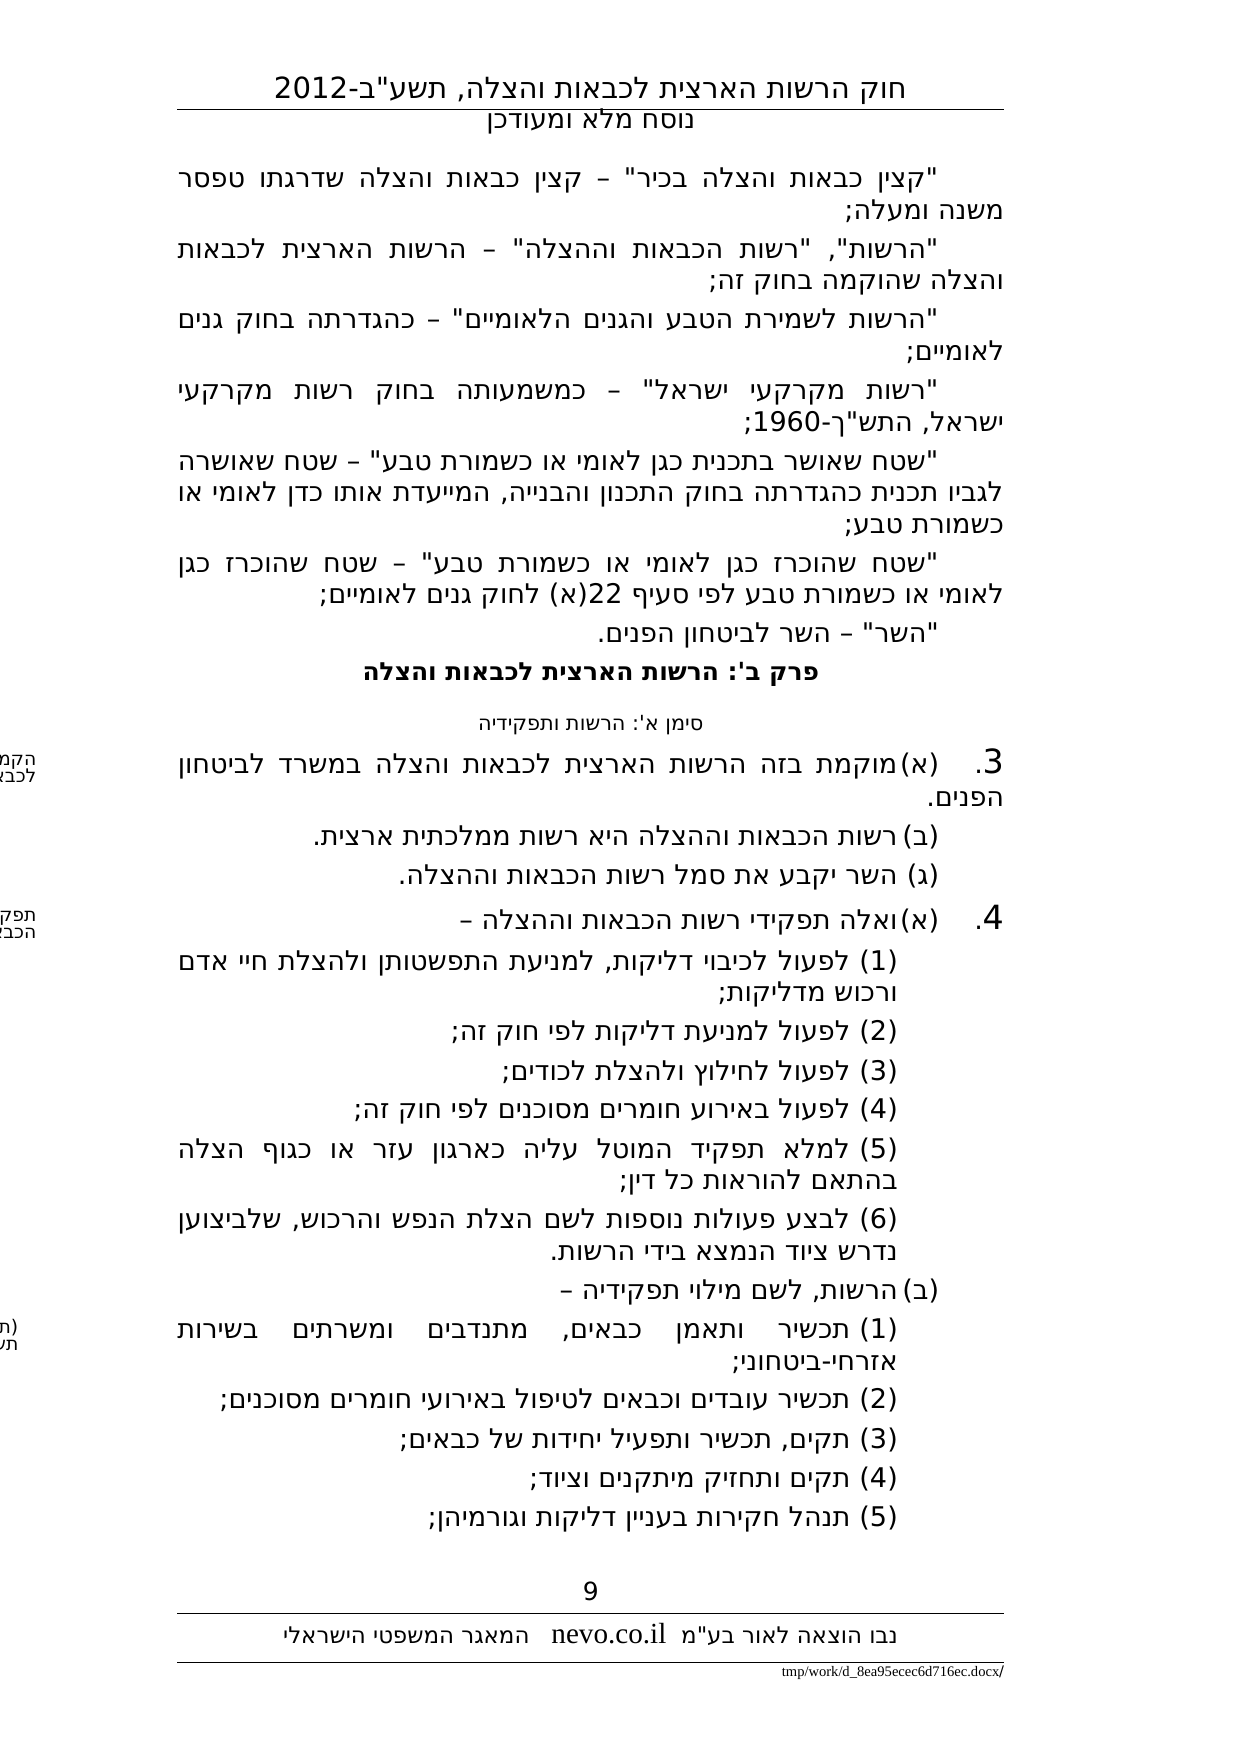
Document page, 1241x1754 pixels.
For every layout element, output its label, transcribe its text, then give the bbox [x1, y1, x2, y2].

text (ג) השר יקבע את סמל רשות הכבאות וההצלה. [177, 860, 1004, 891]
text (4) תקים ותחזיק מיתקנים וציוד; [177, 1462, 898, 1493]
text (6) לבצע פעולות נוספות לשם הצלת הנפש והרכוש, שלביצוען נדרש ציוד הנמצא בידי הרשות. [177, 1203, 898, 1267]
text (1) לפעול לכיבוי דליקות, למניעת התפשטותן ולהצלת חיי אדם ורכוש מדליקות; [177, 945, 898, 1008]
text פרק ב': הרשות הארצית לכבאות והצלה [177, 657, 1004, 686]
text "הרשות", "רשות הכבאות וההצלה" – הרשות הארצית לכבאות והצלה שהוקמה בחוק זה; [177, 233, 1004, 296]
text (ב) הרשות, לשם מילוי תפקידיה – [177, 1274, 1004, 1306]
text "שטח שאושר בתכנית כגן לאומי או כשמורת טבע" – שטח שאושרה לגביו תכנית כהגדרתה בחוק התכנון והבנייה, המייעדת אותו כדן לאומי או כשמורת טבע; [177, 445, 1004, 539]
text (4) לפעול באירוע חומרים מסוכנים לפי חוק זה; [177, 1094, 898, 1125]
text (1) תכשיר ותאמן כבאים, מתנדבים ומשרתים בשירות אזרחי-ביטחוני; [177, 1313, 898, 1376]
text (5) תנהל חקירות בעניין דליקות וגורמיהן; [177, 1501, 898, 1533]
text (5) למלא תפקיד המוטל עליה כארגון עזר או כגוף הצלה בהתאם להוראות כל דין; [177, 1133, 898, 1196]
text "השר" – השר לביטחון הפנים. [177, 618, 1004, 649]
text סימן א': הרשות ותפקידיה [177, 711, 1004, 735]
text (3) לפעול לחילוץ ולהצלת לכודים; [177, 1055, 898, 1086]
text 4. (א) ואלה תפקידי רשות הכבאות וההצלה – [177, 899, 1004, 938]
text "קצין כבאות והצלה בכיר" – קצין כבאות והצלה שדרגתו טפסר משנה ומעלה; [177, 162, 1004, 226]
text (3) תקים, תכשיר ותפעיל יחידות של כבאים; [177, 1423, 898, 1454]
text (2) לפעול למניעת דליקות לפי חוק זה; [177, 1016, 898, 1047]
text "שטח שהוכרז כגן לאומי או כשמורת טבע" – שטח שהוכרז כגן לאומי או כשמורת טבע לפי סעיף 22(א) לחוק גנים לאומיים; [177, 547, 1004, 610]
text (2) תכשיר עובדים וכבאים לטיפול באירועי חומרים מסוכנים; [177, 1384, 898, 1415]
text (ב) רשות הכבאות וההצלה היא רשות ממלכתית ארצית. [177, 821, 1004, 852]
text 3. (א) מוקמת בזה הרשות הארצית לכבאות והצלה במשרד לביטחון הפנים. [177, 743, 1004, 813]
text "רשות מקרקעי ישראל" – כמשמעותה בחוק רשות מקרקעי ישראל, התש"ך-1960; [177, 374, 1004, 437]
text "הרשות לשמירת הטבע והגנים הלאומיים" – כהגדרתה בחוק גנים לאומיים; [177, 304, 1004, 367]
